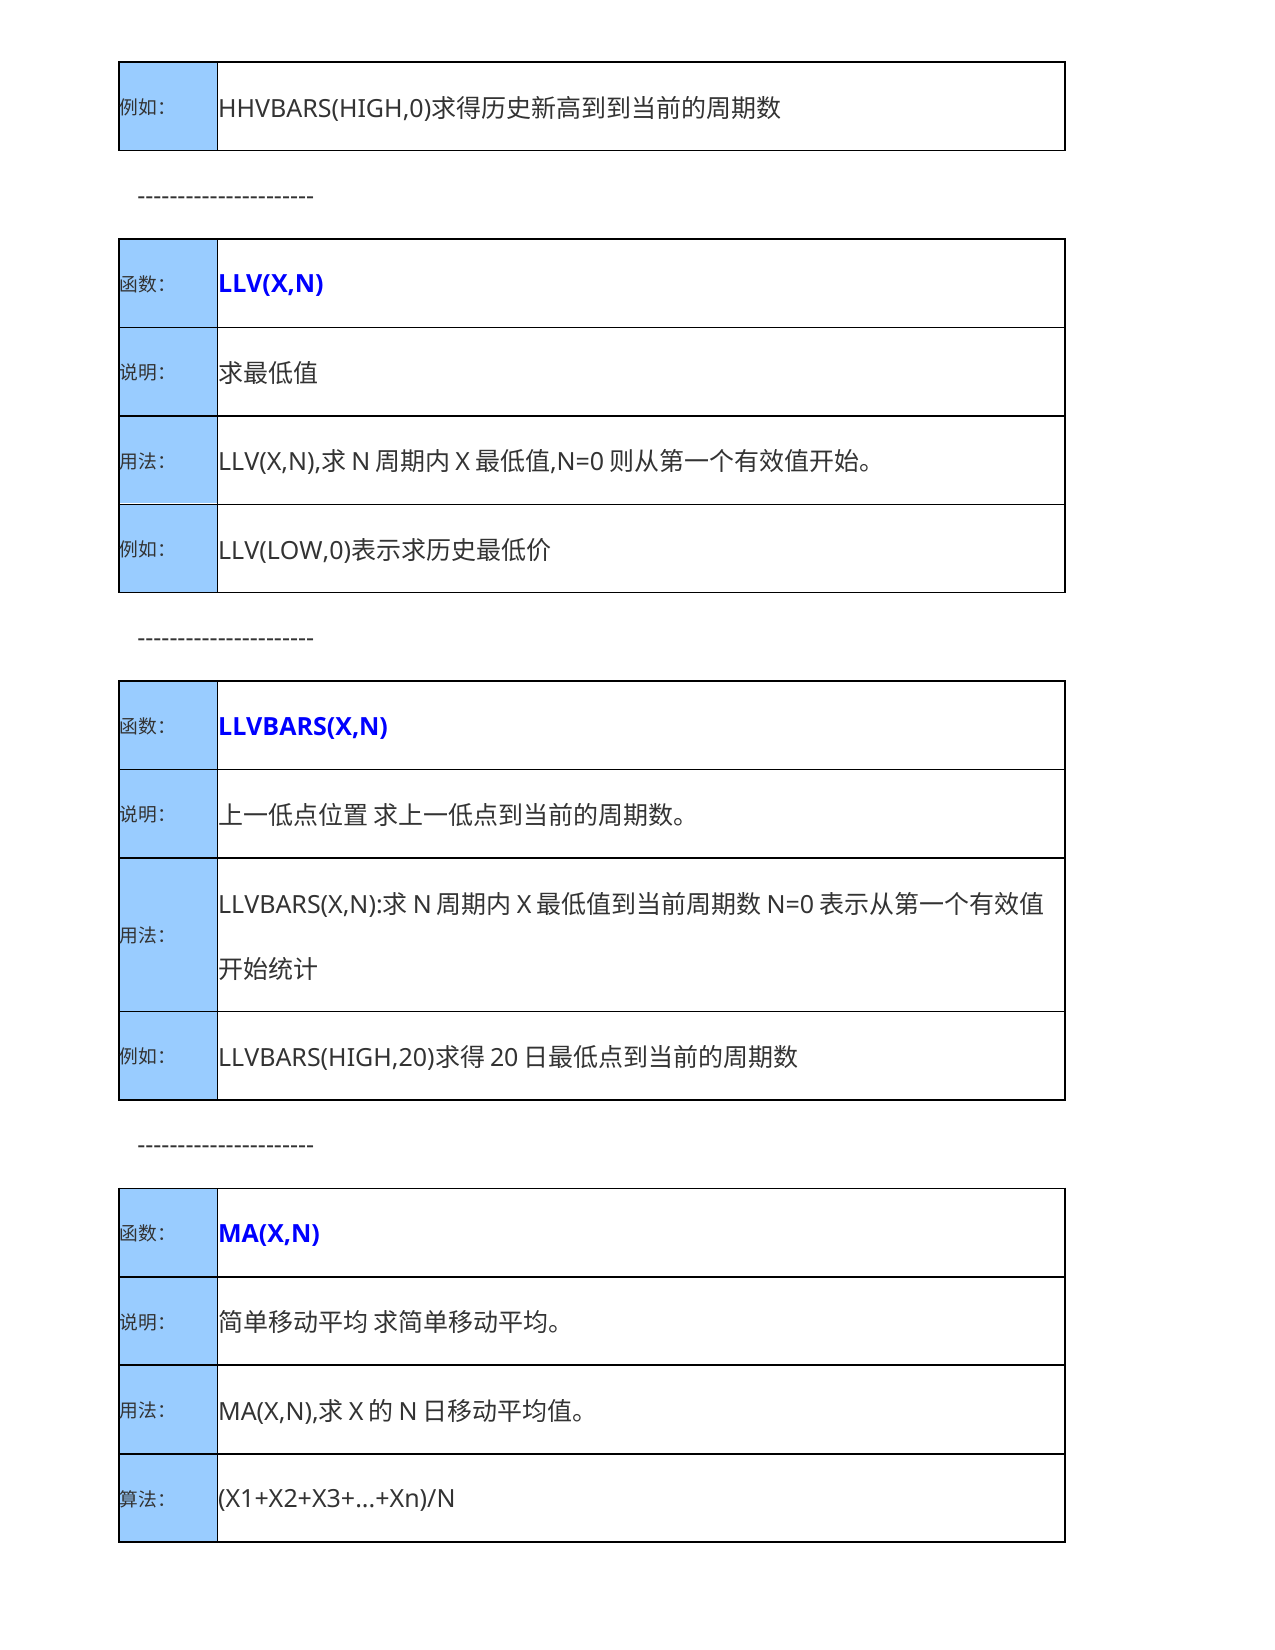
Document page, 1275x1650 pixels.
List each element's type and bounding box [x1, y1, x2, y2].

table_header [118, 61, 1216, 1543]
